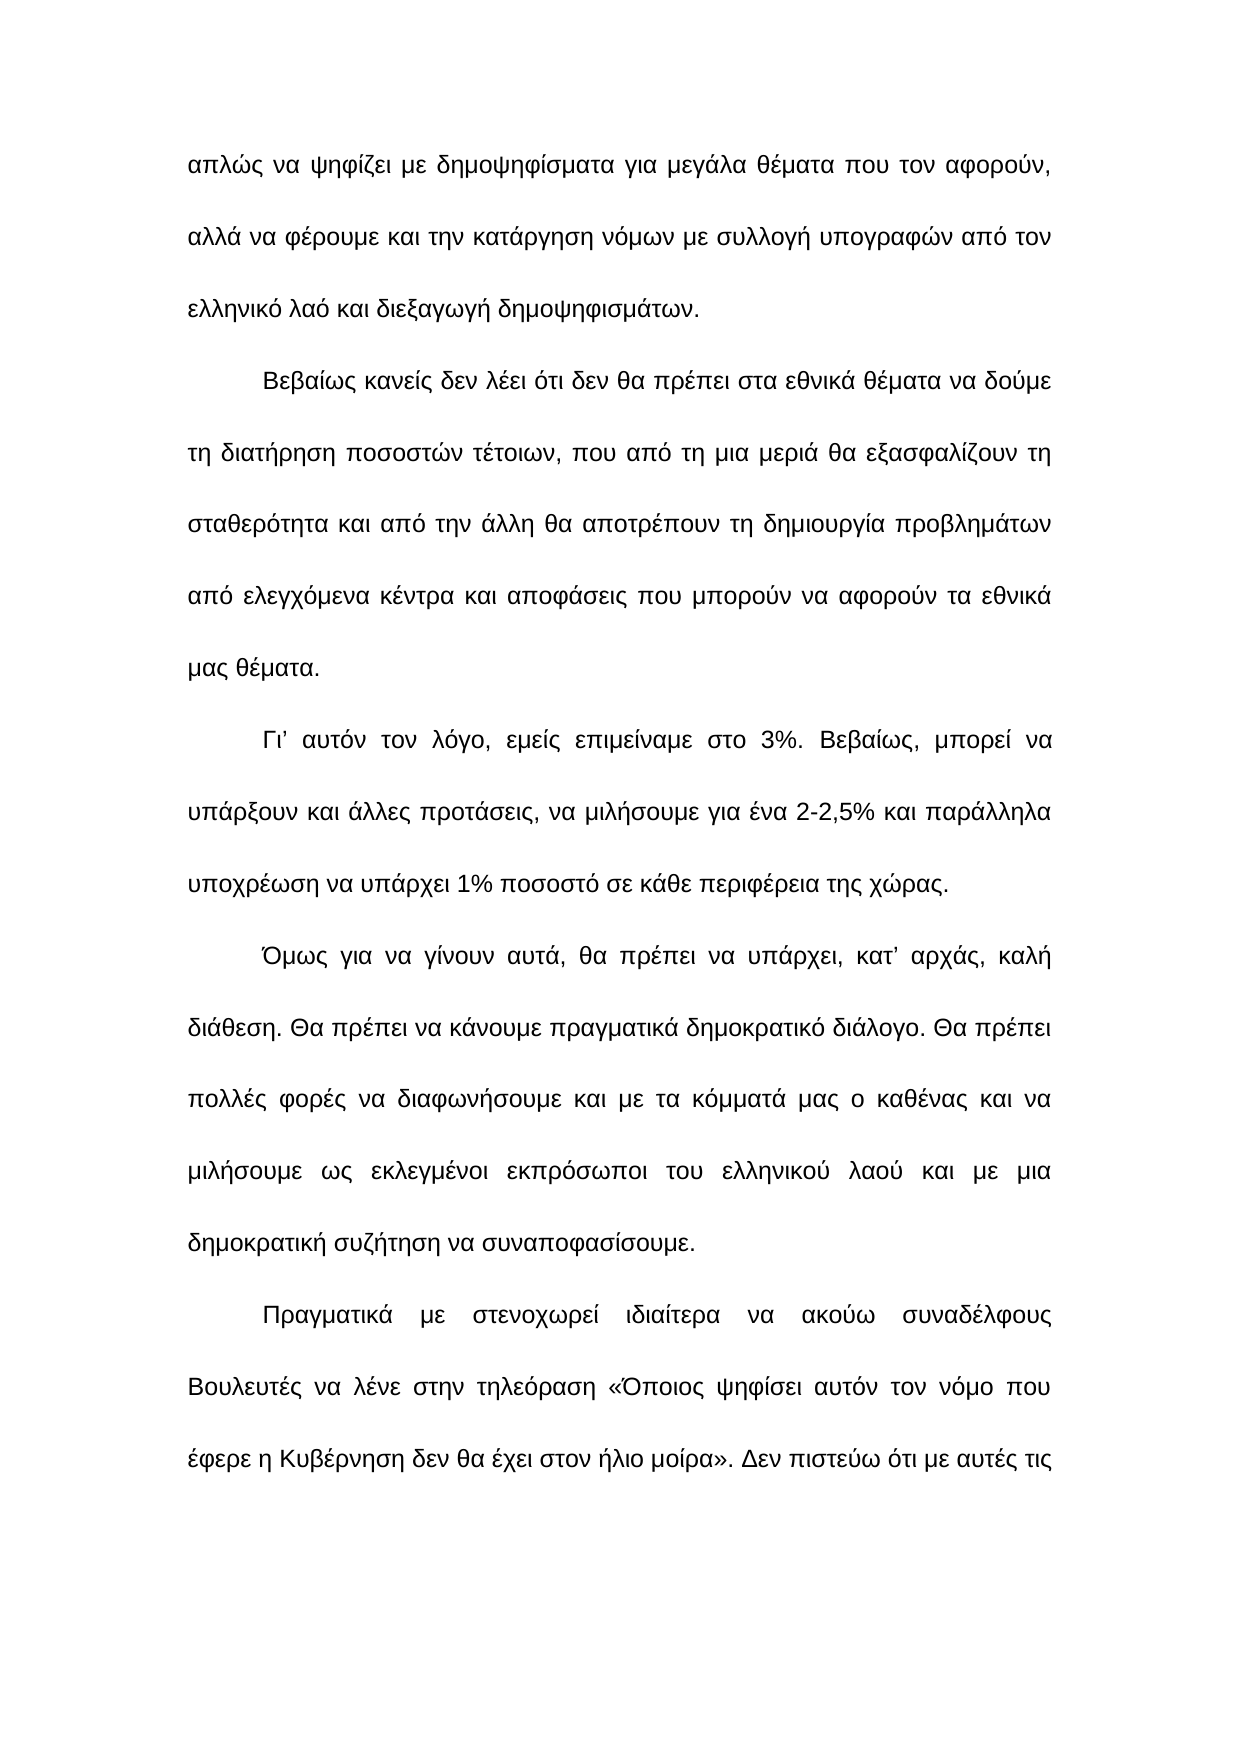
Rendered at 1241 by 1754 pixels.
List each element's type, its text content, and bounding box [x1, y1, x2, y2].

text Βεβαίως κανείς δεν λέει ότι δεν θα πρέπει στα εθνικά θέματα να δούμε τη διατήρηση ποσοστών τέτοιων, που από τη μια μεριά θα εξασφαλίζουν τη σταθερότητα και από την άλλη θα αποτρέπουν τη δημιουργία προβλημάτων από ελεγχόμενα κέντρα και αποφάσεις που μπορούν να αφορούν τα εθνικά μας θέματα. [187, 450, 1053, 682]
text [187, 150, 1053, 322]
text Γι’ αυτόν τον λόγο, εμείς επιμείναμε στο 3%. Βεβαίως, μπορεί να υπάρξουν και άλλες προτάσεις, να μιλήσουμε για ένα 2-2,5% και παράλληλα υποχρέωση να υπάρχει 1% ποσοστό σε κάθε περιφέρεια της χώρας. [187, 725, 1053, 897]
text Όμως για να γίνουν αυτά, θα πρέπει να υπάρχει, κατ’ αρχάς, καλή διάθεση. Θα πρέπει να κάνουμε πραγματικά δημοκρατικό διάλογο. Θα πρέπει πολλές φορές να διαφωνήσουμε και με τα κόμματά μας ο καθένας και να μιλήσουμε ως εκλεγμένοι εκπρόσωποι του ελληνικού λαού και με μια δημοκρατική συζήτηση να συναποφασίσουμε. [187, 941, 1053, 1257]
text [187, 1300, 1053, 1472]
text Βεβαίως κανείς δεν λέει ότι δεν θα πρέπει στα εθνικά θέματα να δούμε τη διατήρηση ποσοστών τέτοιων, που από τη μια μεριά θα εξασφαλίζουν τη σταθερότητα και από την άλλη θα αποτρέπουν τη δημιουργία προβλημάτων από ελεγχόμενα κέντρα και αποφάσεις που μπορούν να αφορούν τα εθνικά μας θέματα. [187, 366, 1053, 448]
